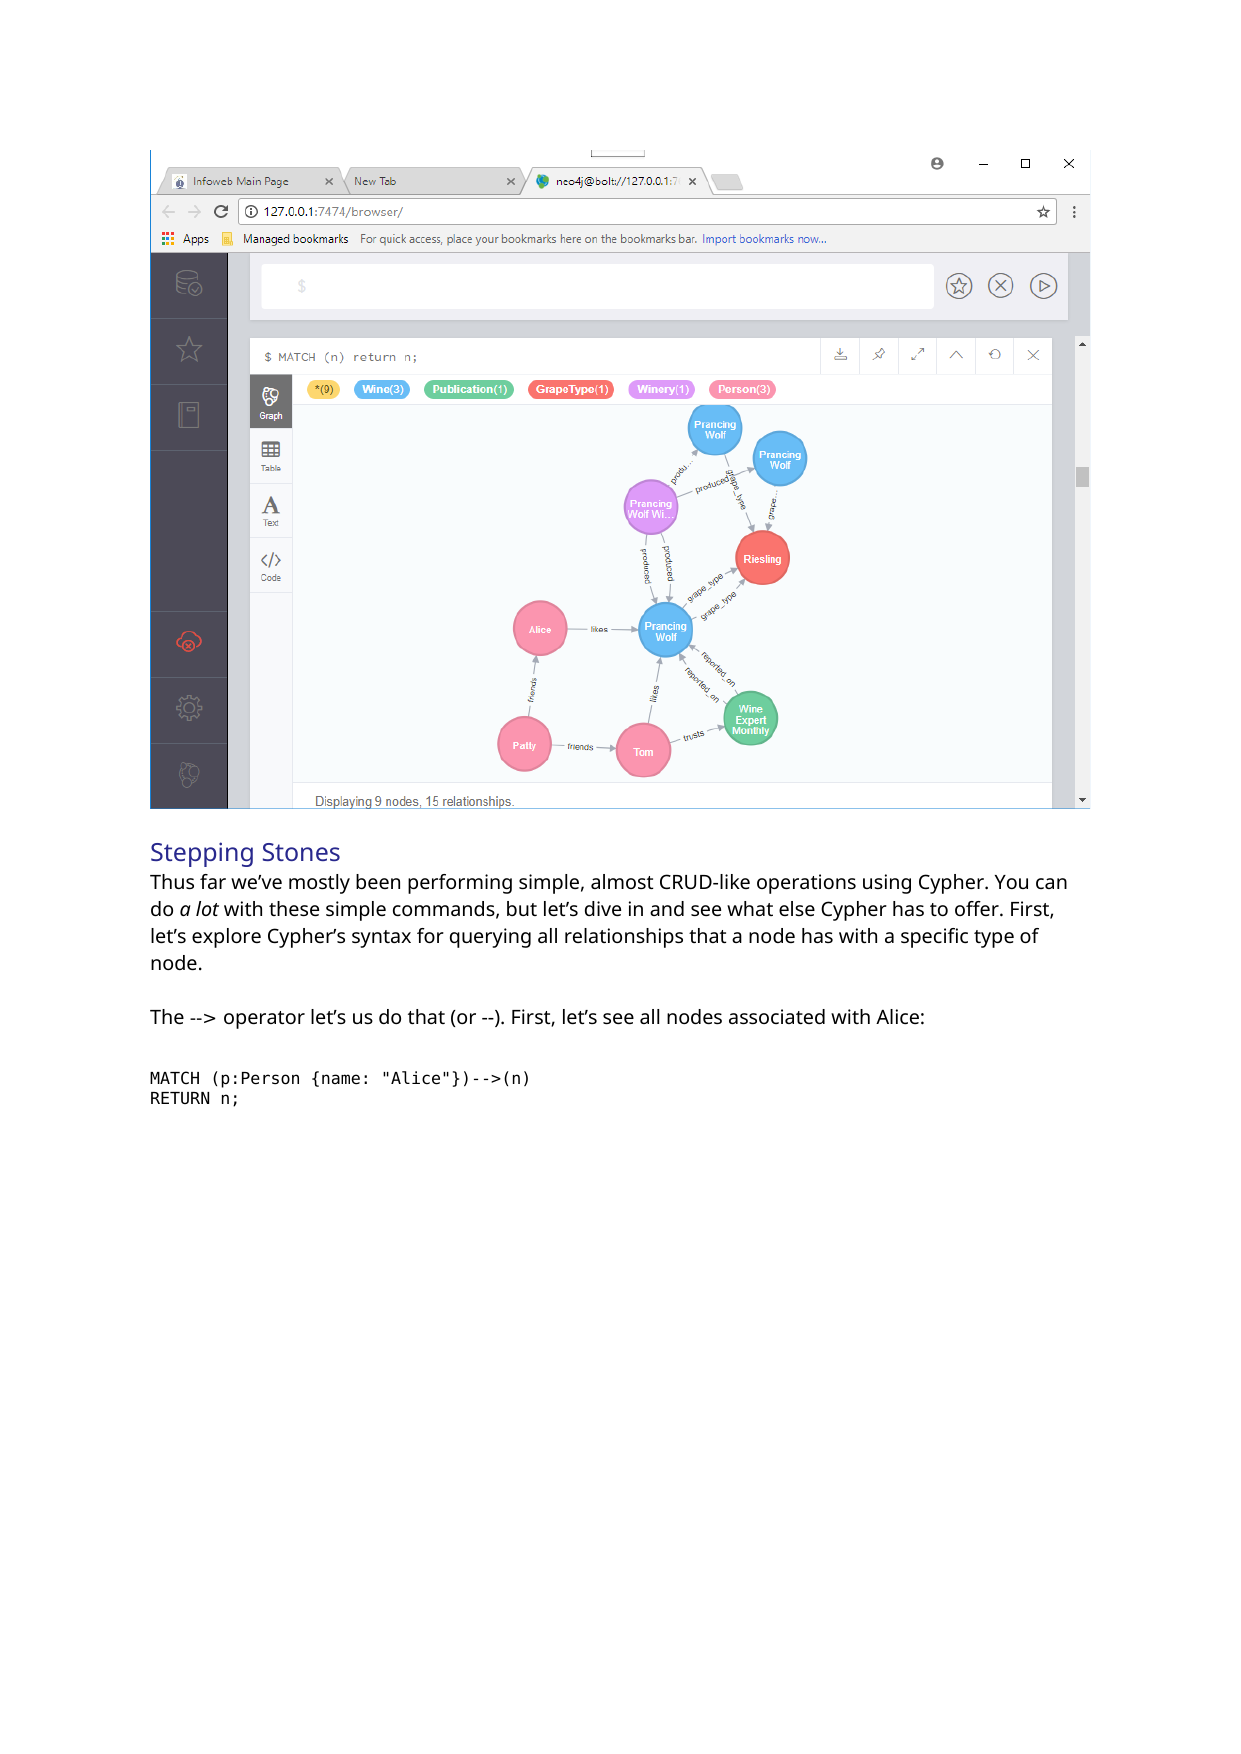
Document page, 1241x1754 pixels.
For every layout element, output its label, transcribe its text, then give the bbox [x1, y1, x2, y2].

text MATCH (p:Person {name: "Alice"})-->(n) [150, 1069, 1090, 1088]
picture [150, 150, 1091, 809]
text Stepping Stones [150, 834, 1090, 868]
text The --> operator let’s us do that (or --). First, let’s see all nodes associated with Alice: [150, 1003, 1090, 1030]
text Thus far we’ve mostly been performing simple, almost CRUD-like operations using Cypher. You can do a lot with these simple commands, but let’s dive in and see what else Cypher has to offer. First, let’s explore Cypher’s syntax for querying all relationships that a node has with a specific type of node. [150, 868, 1090, 976]
text RETURN n; [150, 1088, 1090, 1108]
